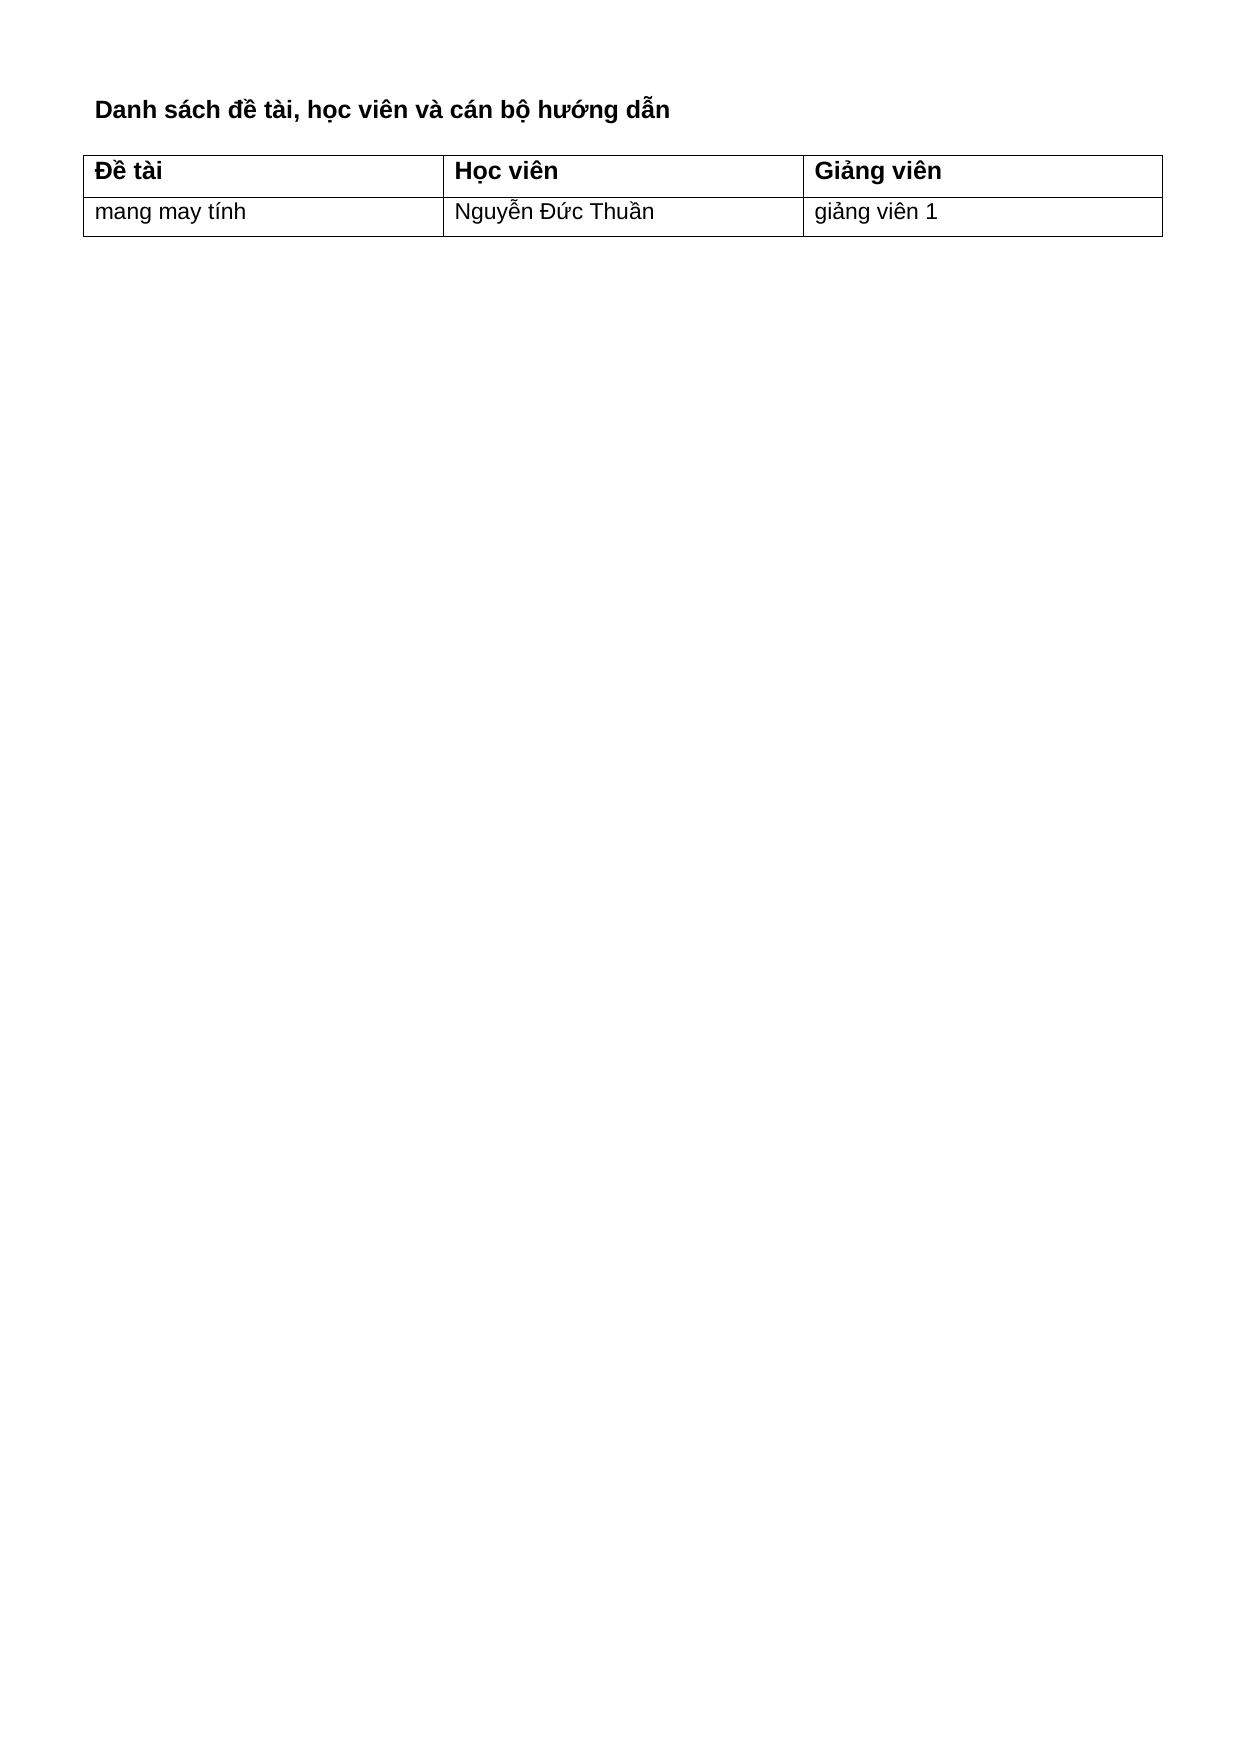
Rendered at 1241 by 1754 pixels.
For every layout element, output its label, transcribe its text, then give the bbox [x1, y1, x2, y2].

table_cell mang may tính [84, 198, 443, 236]
table_cell Nguyễn Đức Thuần [444, 198, 803, 236]
table_cell giảng viên 1 [804, 198, 1162, 236]
table_header Đề tài [84, 156, 443, 197]
table_header Học viên [444, 156, 803, 197]
table_header Giảng viên [804, 156, 1162, 197]
text Danh sách đề tài, học viên và cán bộ hướng dẫn [94, 95, 1152, 124]
